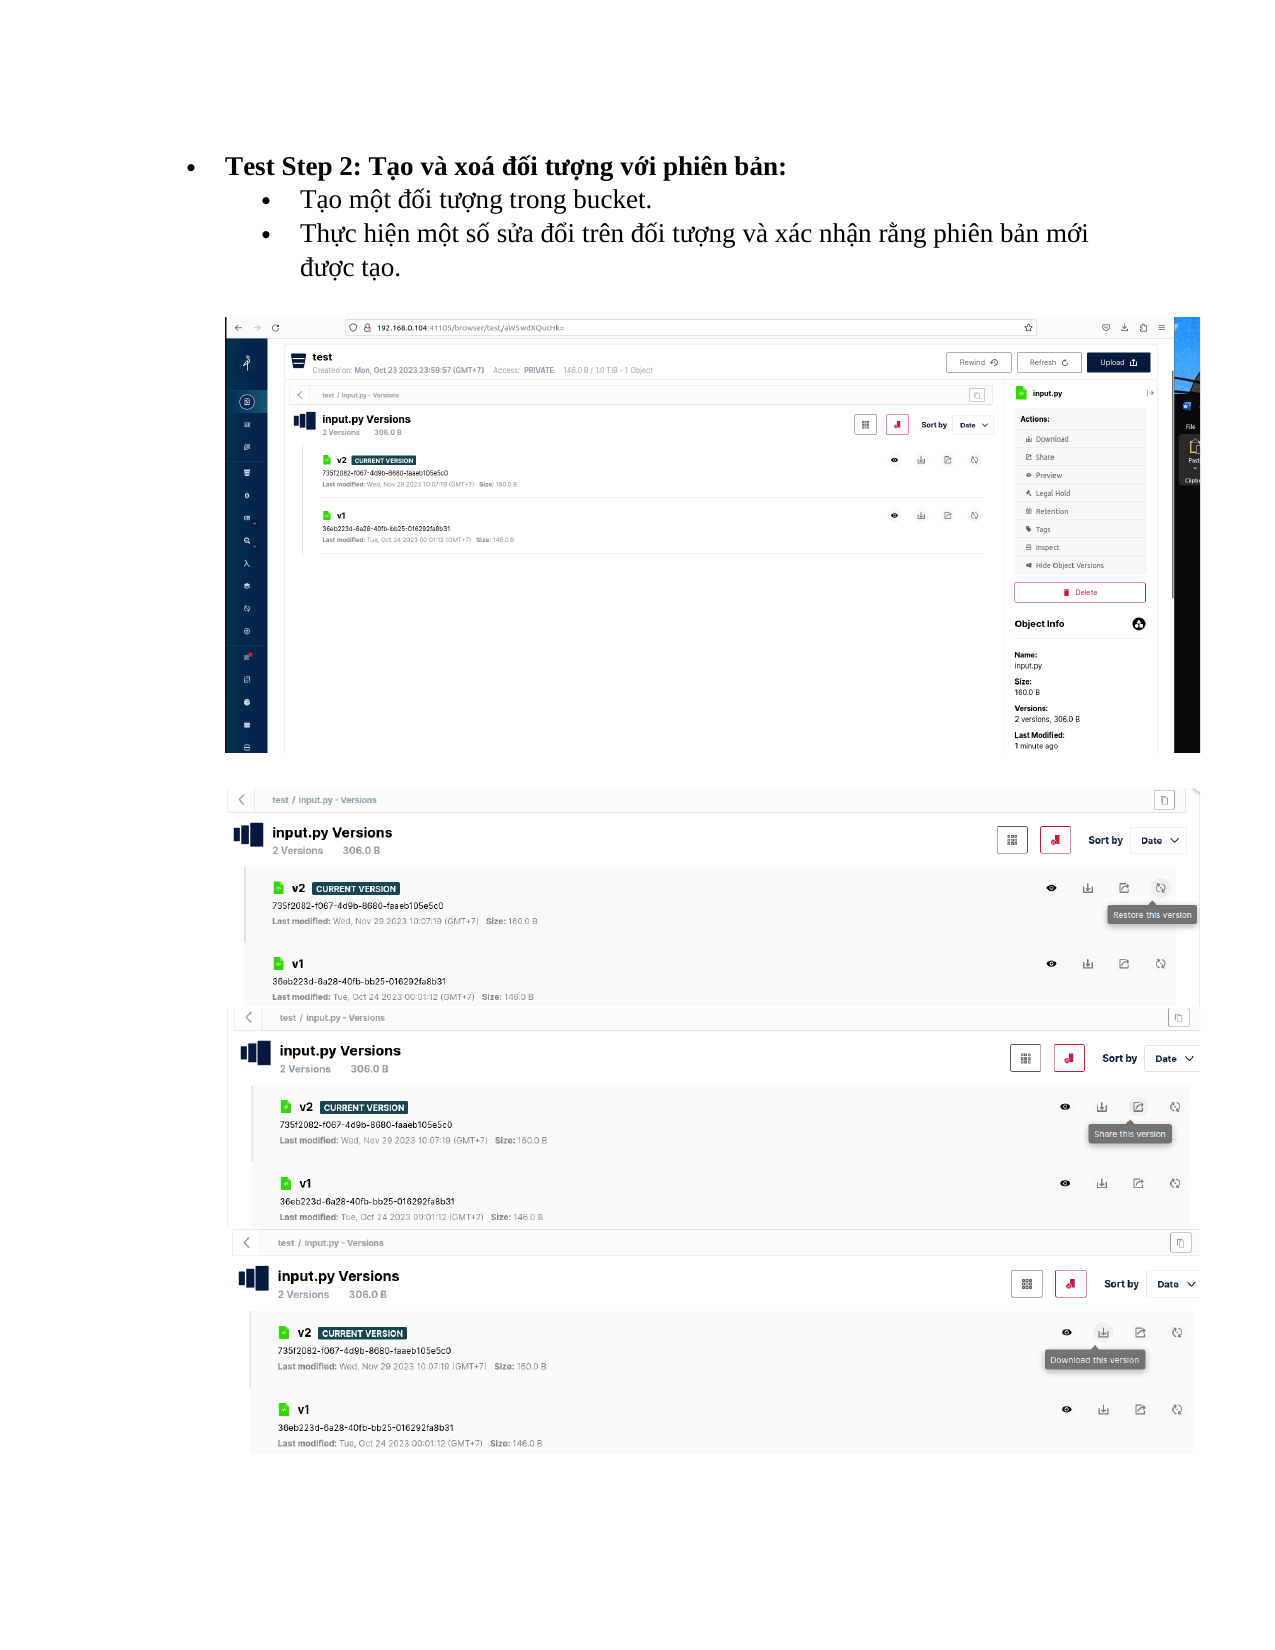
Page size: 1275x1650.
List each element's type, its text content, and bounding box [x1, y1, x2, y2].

list Thực hiện một số sửa đổi trên đối tượng và xác nhận rằng phiên bản mới được tạo. [262, 217, 1125, 282]
picture [225, 317, 1200, 753]
picture [225, 1008, 1200, 1227]
picture [225, 1228, 1200, 1454]
picture [225, 788, 1200, 1006]
list Tạo một đối tượng trong bucket. [262, 183, 1125, 215]
list Test Step 2: Tạo và xoá đối tượng với phiên bản: [187, 150, 1125, 181]
